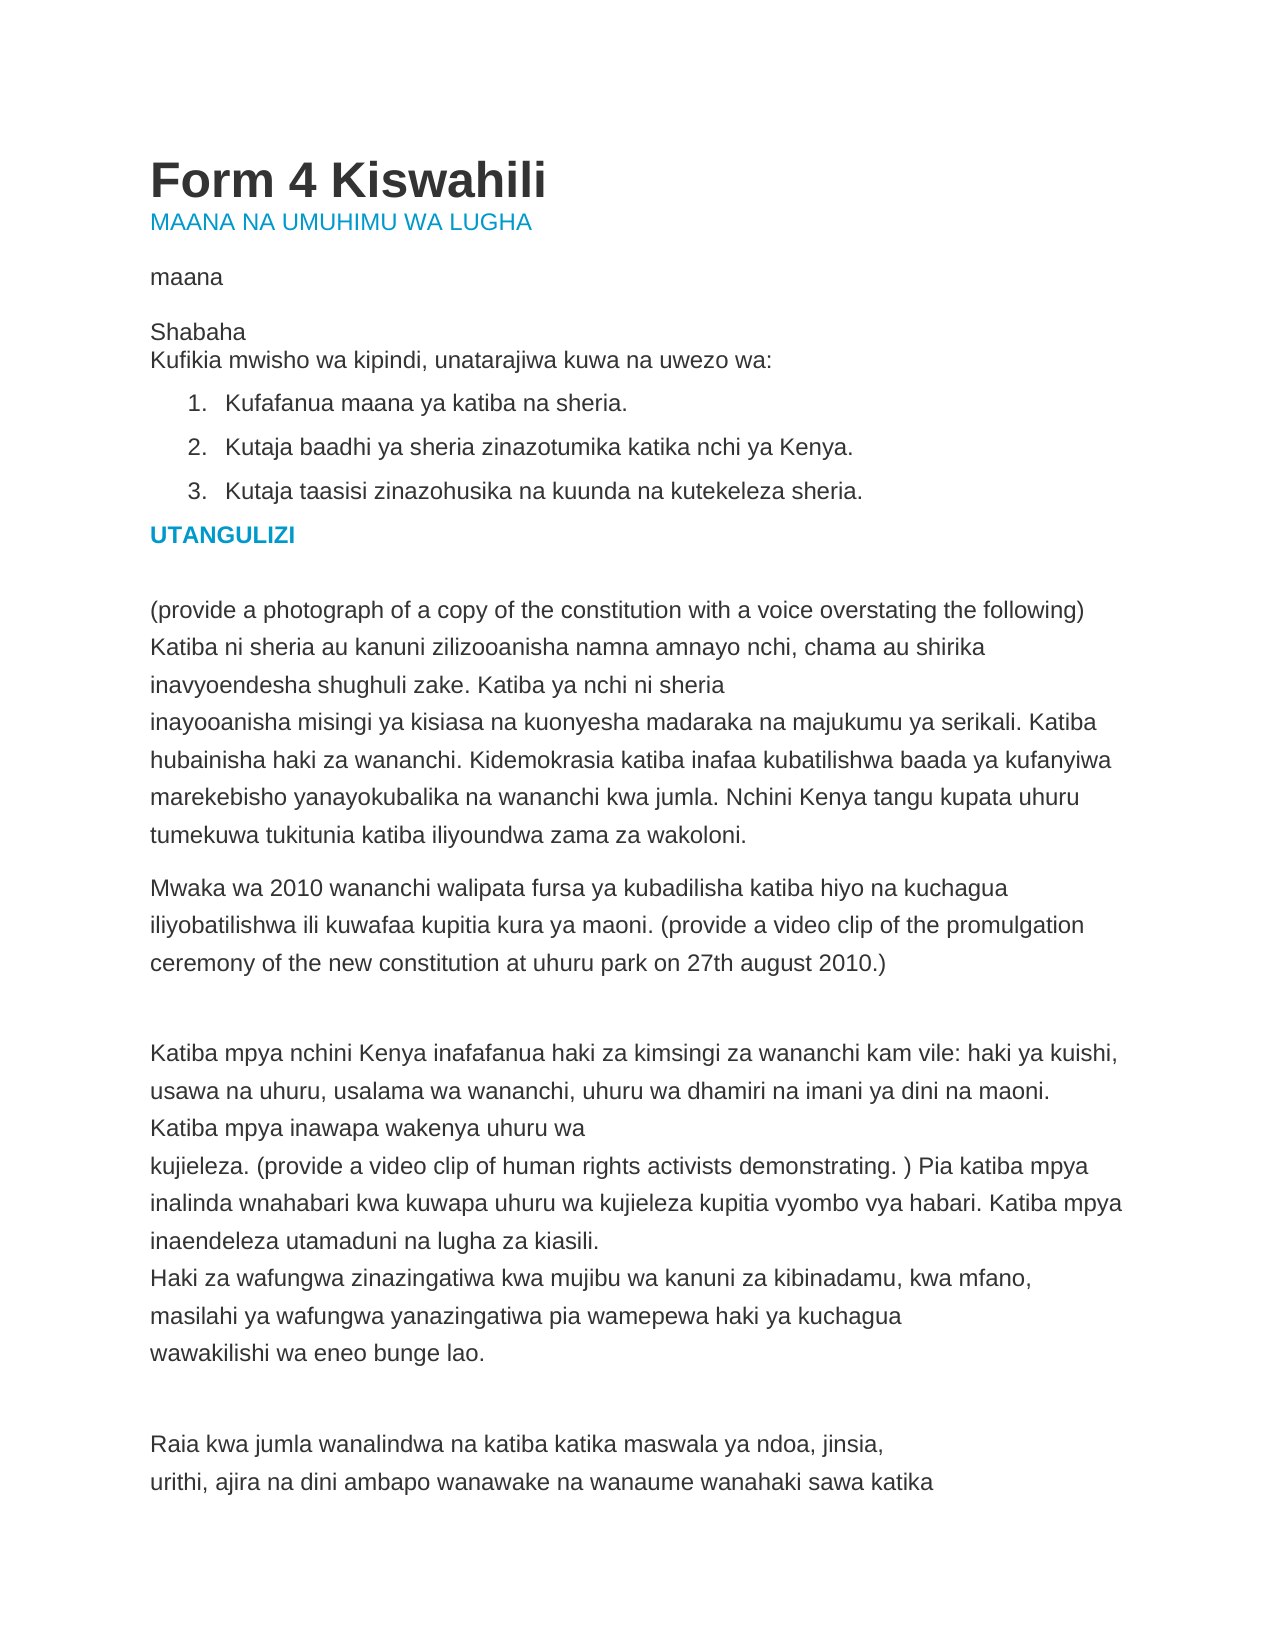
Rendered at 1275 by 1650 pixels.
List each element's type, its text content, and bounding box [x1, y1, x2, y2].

list Kufafanua maana ya katiba na sheria. [187, 379, 1125, 417]
text Form 4 Kiswahili MAANA NA UMUHIMU WA LUGHA maana Shabaha Kufikia mwisho wa kipindi, unatarajiwa kuwa na uwezo wa: [150, 150, 1125, 373]
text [150, 1382, 1125, 1495]
list Kutaja taasisi zinazohusika na kuunda na kutekeleza sheria. [187, 467, 1125, 504]
list Kutaja baadhi ya sheria zinazotumika katika nchi ya Kenya. [187, 423, 1125, 461]
text Katiba mpya nchini Kenya inafafanua haki za kimsingi za wananchi kam vile: haki ya kuishi, usawa na uhuru, usalama wa wananchi, uhuru wa dhamiri na imani ya dini na maoni. Katiba mpya inawapa wakenya uhuru wa kujieleza. (provide a video clip of human rights activists demonstrating. ) Pia katiba mpya inalinda wnahabari kwa kuwapa uhuru wa kujieleza kupitia vyombo vya habari. Katiba mpya inaendeleza utamaduni na lugha za kiasili. Haki za wafungwa zinazingatiwa kwa mujibu wa kanuni za kibinadamu, kwa mfano, masilahi ya wafungwa yanazingatiwa pia wamepewa haki ya kuchagua wawakilishi wa eneo bunge lao. [150, 992, 1125, 1367]
text Mwaka wa 2010 wananchi walipata fursa ya kubadilisha katiba hiyo na kuchagua iliyobatilishwa ili kuwafaa kupitia kura ya maoni. (provide a video clip of the promulgation ceremony of the new constitution at uhuru park on 27th august 2010.) [150, 864, 1125, 976]
text UTANGULIZI (provide a photograph of a copy of the constitution with a voice overstating the following) Katiba ni sheria au kanuni zilizooanisha namna amnayo nchi, chama au shirika inavyoendesha shughuli zake. Katiba ya nchi ni sheria inayooanisha misingi ya kisiasa na kuonyesha madaraka na majukumu ya serikali. Katiba hubainisha haki za wananchi. Kidemokrasia katiba inafaa kubatilishwa baada ya kufanyiwa marekebisho yanayokubalika na wananchi kwa jumla. Nchini Kenya tangu kupata uhuru tumekuwa tukitunia katiba iliyoundwa zama za wakoloni. [150, 511, 1125, 848]
